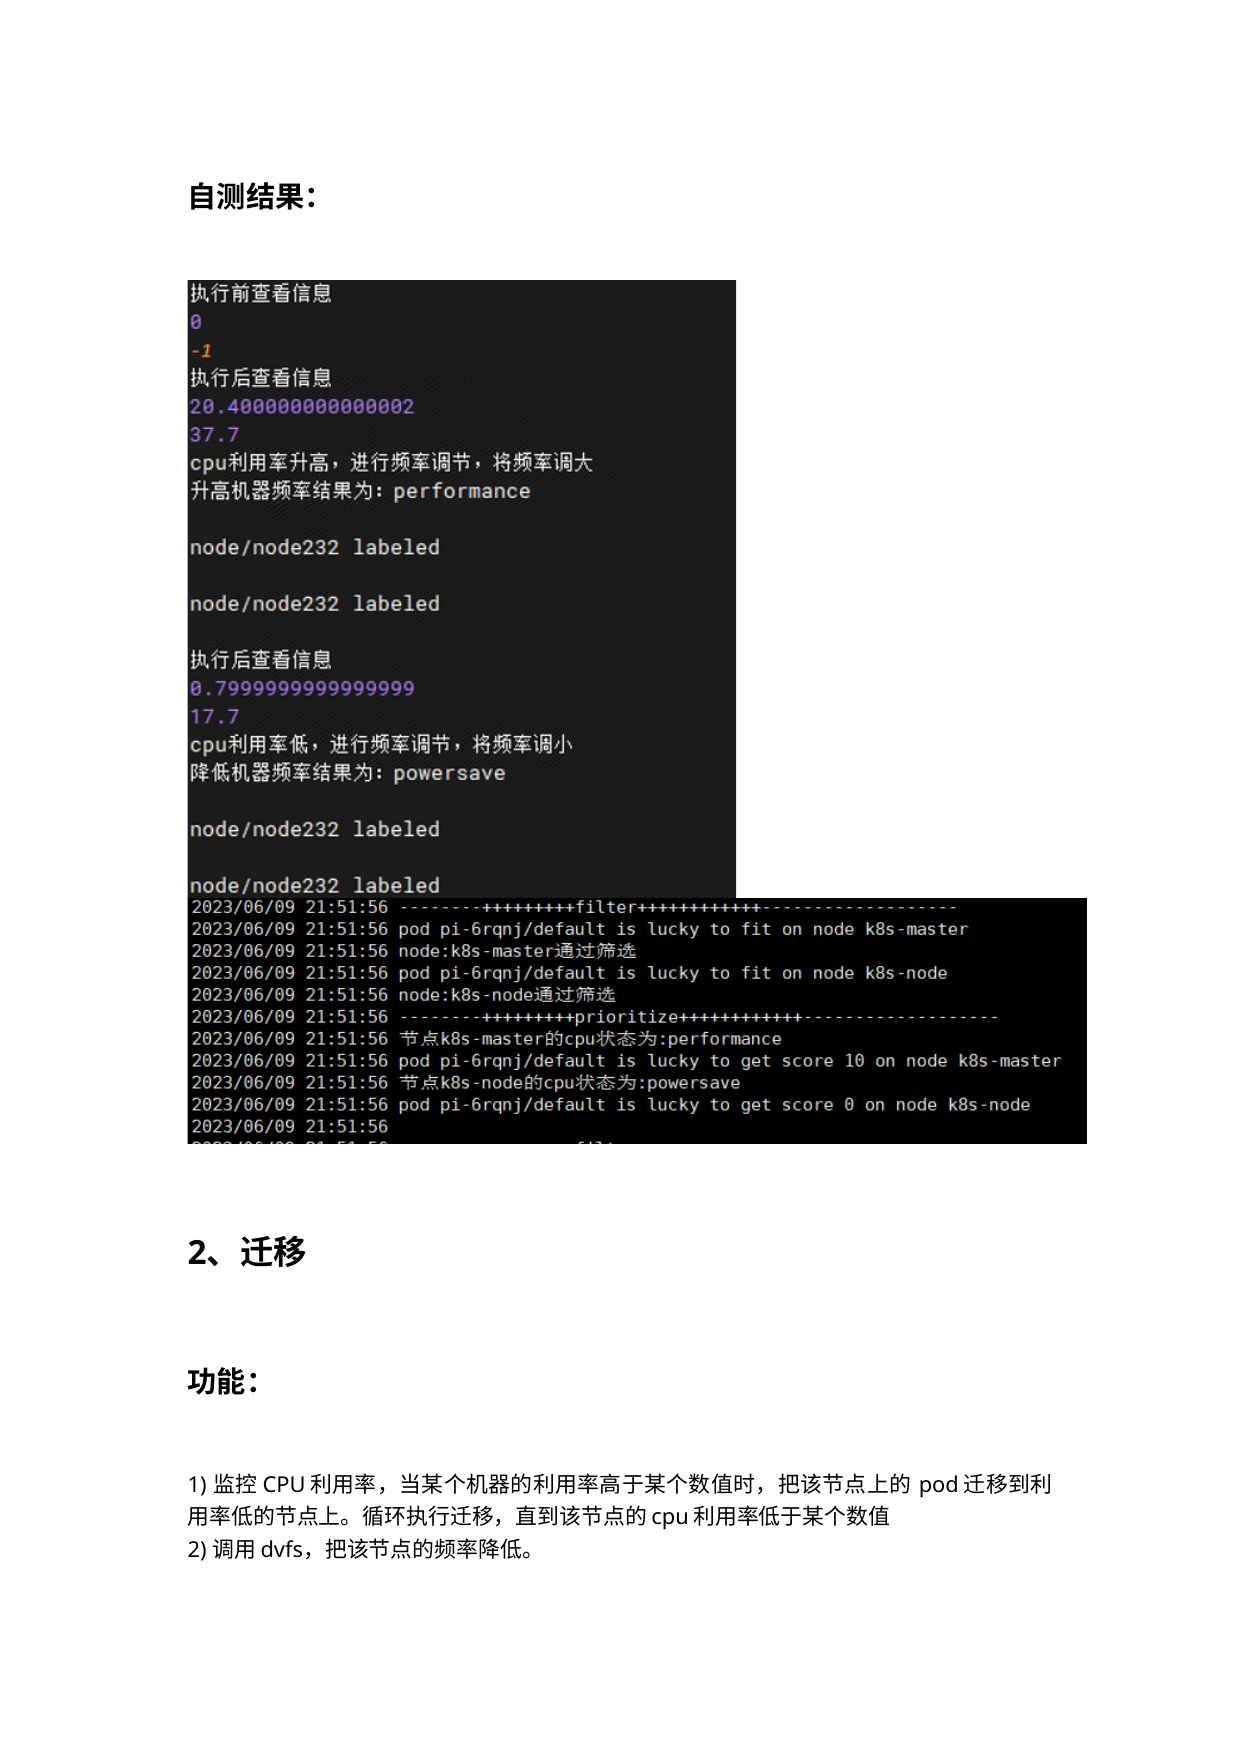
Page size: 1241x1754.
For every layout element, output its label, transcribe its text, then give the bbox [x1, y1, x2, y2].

text 2) 调用dvfs，把该节点的频率降低。 [187, 1531, 1053, 1564]
subtitle 2、迁移 [187, 1218, 1053, 1283]
subtitle 自测结果： [187, 162, 1053, 227]
text 1) 监控CPU利用率，当某个机器的利用率高于某个数值时，把该节点上的pod迁移到利用率低的节点上。循环执行迁移，直到该节点的cpu利用率低于某个数值 [187, 1466, 1053, 1531]
subtitle 功能： [187, 1347, 1053, 1412]
picture [187, 280, 1087, 1144]
